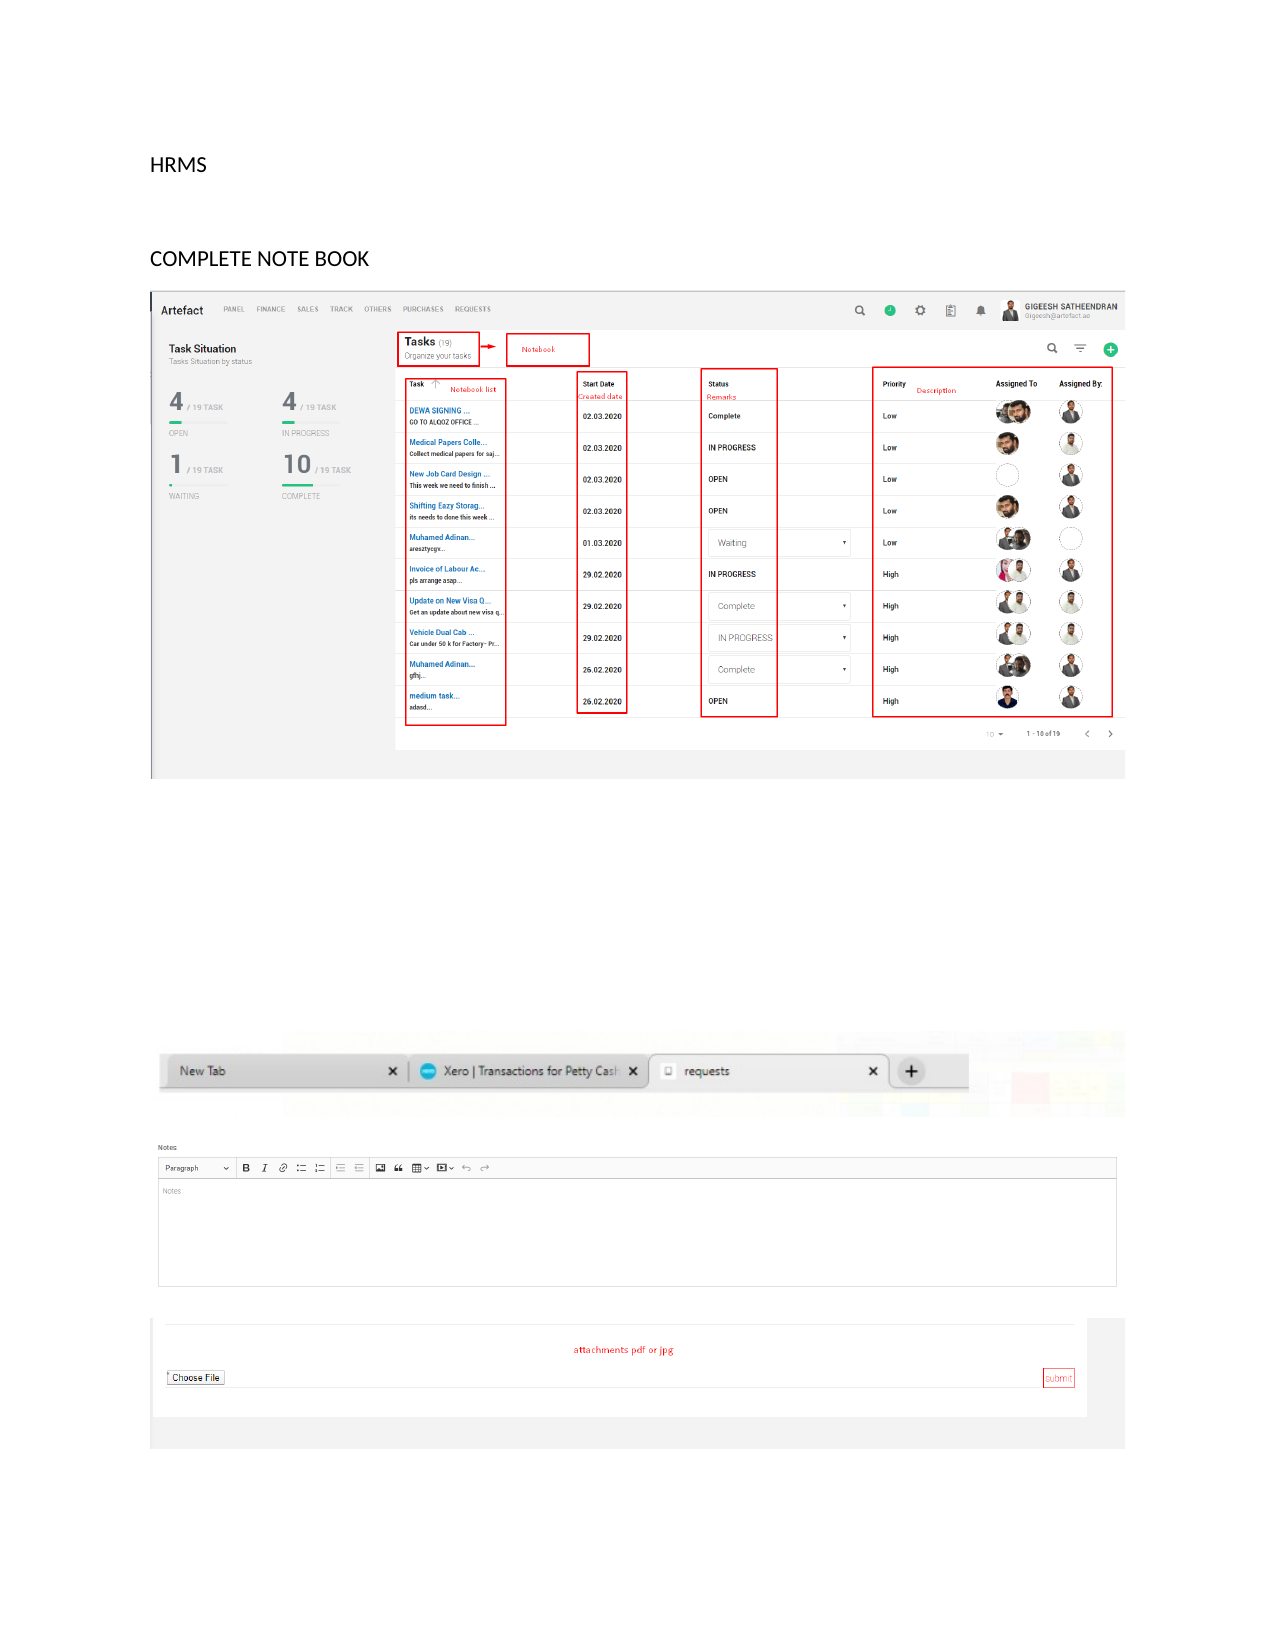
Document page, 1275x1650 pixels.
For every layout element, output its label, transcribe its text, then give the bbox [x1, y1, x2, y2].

text COMPLETE NOTE BOOK [150, 244, 1125, 272]
text HRMS [150, 150, 1125, 178]
picture [150, 290, 1125, 779]
picture [150, 1135, 1125, 1300]
picture [150, 1031, 1125, 1117]
picture [150, 1318, 1125, 1449]
